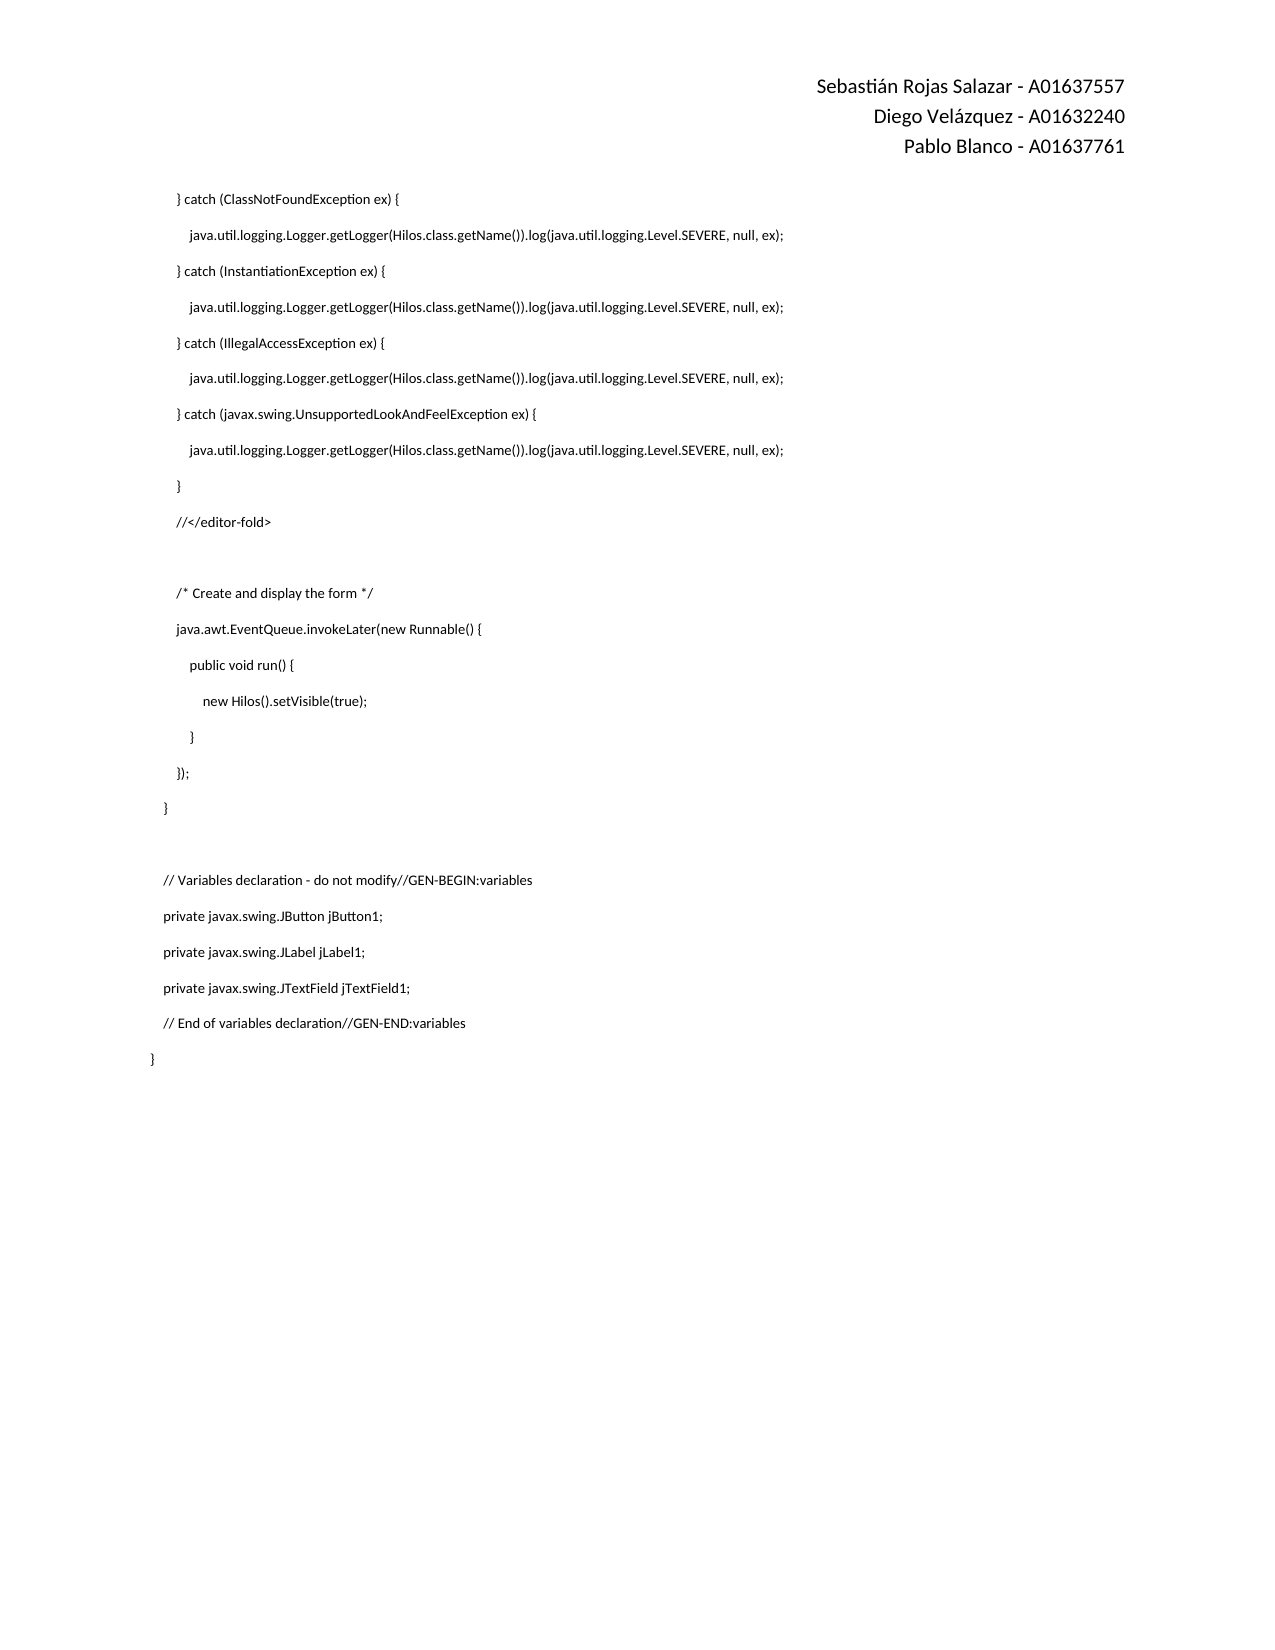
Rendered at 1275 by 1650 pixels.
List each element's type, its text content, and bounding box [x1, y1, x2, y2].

text } [150, 800, 1125, 817]
text } [150, 477, 1125, 495]
text /* Create and display the form */ [150, 585, 1125, 602]
text private javax.swing.JTextField jTextField1; [150, 979, 1125, 997]
text // Variables declaration - do not modify//GEN-BEGIN:variables [150, 871, 1125, 889]
text java.awt.EventQueue.invokeLater(new Runnable() { [150, 621, 1125, 638]
text private javax.swing.JButton jButton1; [150, 907, 1125, 925]
text //</editor-fold> [150, 513, 1125, 531]
text // End of variables declaration//GEN-END:variables [150, 1015, 1125, 1032]
text } catch (InstantiationException ex) { [150, 262, 1125, 280]
text } catch (javax.swing.UnsupportedLookAndFeelException ex) { [150, 406, 1125, 423]
text }); [150, 764, 1125, 782]
text } [150, 1051, 1125, 1068]
text private javax.swing.JLabel jLabel1; [150, 943, 1125, 961]
text public void run() { [150, 656, 1125, 674]
text } catch (ClassNotFoundException ex) { [150, 191, 1125, 208]
text new Hilos().setVisible(true); [150, 692, 1125, 710]
text java.util.logging.Logger.getLogger(Hilos.class.getName()).log(java.util.logging.Level.SEVERE, null, ex); [150, 441, 1125, 459]
text java.util.logging.Logger.getLogger(Hilos.class.getName()).log(java.util.logging.Level.SEVERE, null, ex); [150, 226, 1125, 244]
text java.util.logging.Logger.getLogger(Hilos.class.getName()).log(java.util.logging.Level.SEVERE, null, ex); [150, 298, 1125, 316]
text } catch (IllegalAccessException ex) { [150, 334, 1125, 352]
text } [150, 728, 1125, 746]
text java.util.logging.Logger.getLogger(Hilos.class.getName()).log(java.util.logging.Level.SEVERE, null, ex); [150, 370, 1125, 387]
